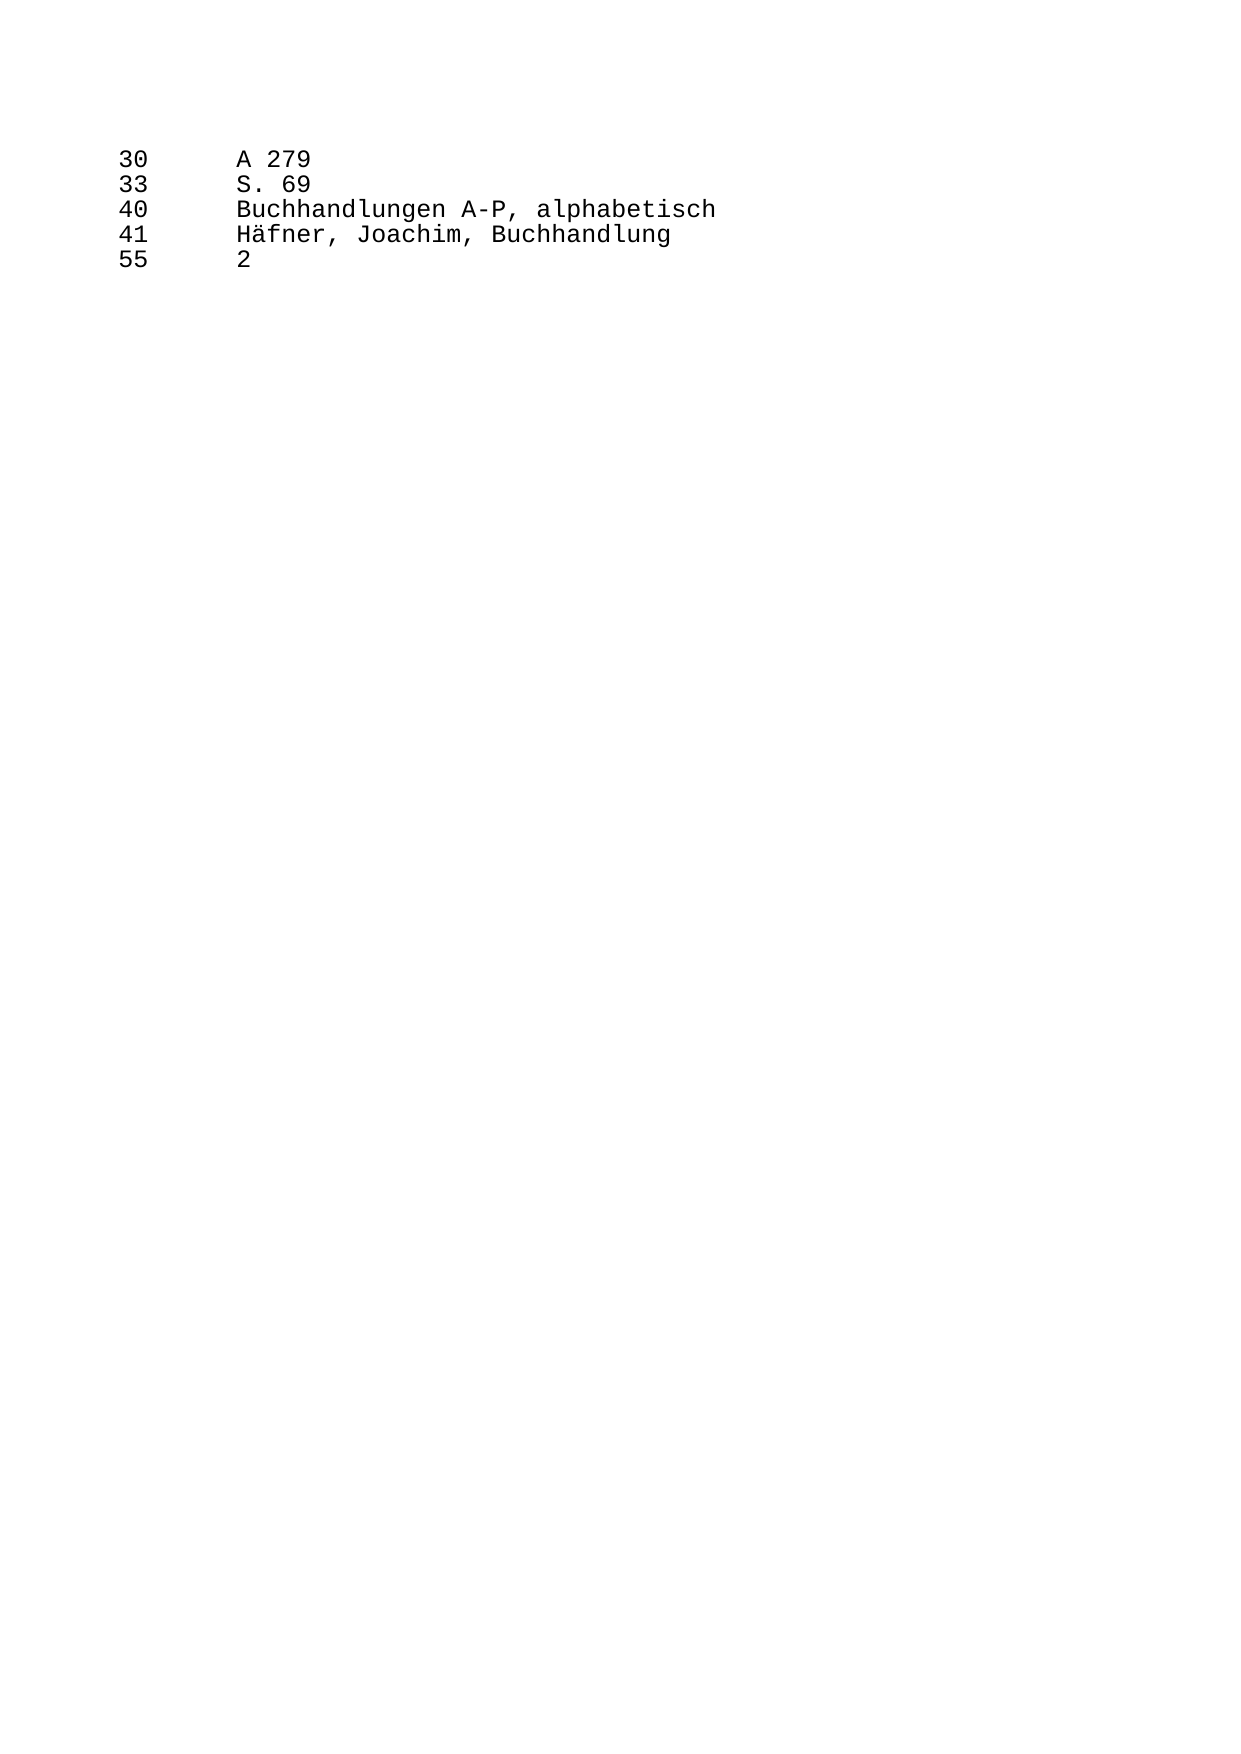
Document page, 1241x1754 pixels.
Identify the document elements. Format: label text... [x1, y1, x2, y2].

text 41 p[1{Häfner}, 2{Joachim}]p, Buchhandlung [118, 223, 1122, 248]
text 40 s[Buchhandlung]sen A-P, alphabetisch [118, 198, 1122, 223]
text 55 2 [118, 248, 1122, 273]
text 33 S. 69 [118, 173, 1122, 198]
text 30 A 279 [118, 148, 1122, 173]
